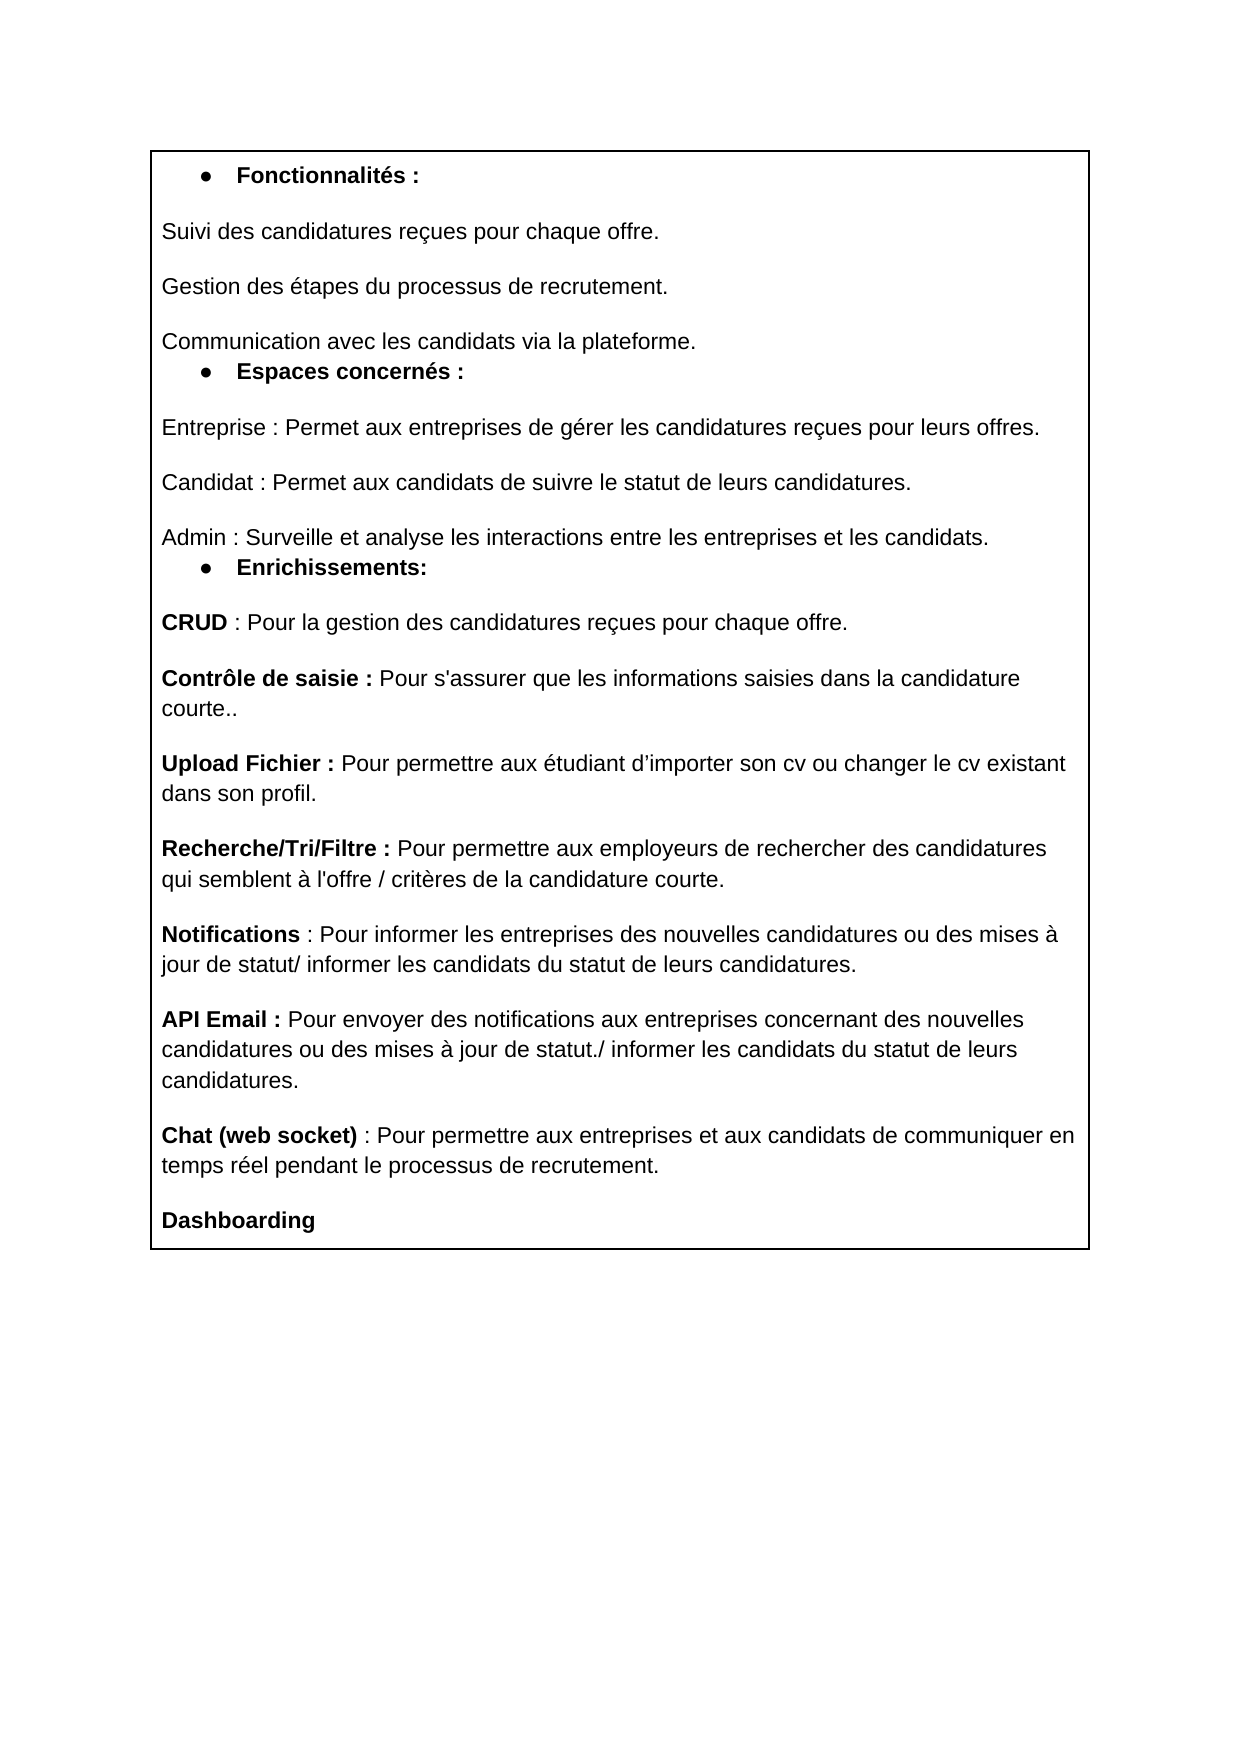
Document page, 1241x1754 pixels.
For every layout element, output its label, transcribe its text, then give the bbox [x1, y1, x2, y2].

table_cell Fonctionnalités : Suivi des candidatures reçues pour chaque offre. Gestion des étapes du processus de recrutement. Communication avec les candidats via la plateforme. Espaces concernés : Entreprise : Permet aux entreprises de gérer les candidatures reçues pour leurs offres. Candidat : Permet aux candidats de suivre le statut de leurs candidatures. Admin : Surveille et analyse les interactions entre les entreprises et les candidats. Enrichissements: CRUD : Pour la gestion des candidatures reçues pour chaque offre. Contrôle de saisie : Pour s'assurer que les informations saisies dans la candidature courte.. Upload Fichier : Pour permettre aux étudiant d’importer son cv ou changer le cv existant dans son profil. Recherche/Tri/Filtre : Pour permettre aux employeurs de rechercher des candidatures qui semblent à l'offre / critères de la candidature courte. Notifications : Pour informer les entreprises des nouvelles candidatures ou des mises à jour de statut/ informer les candidats du statut de leurs candidatures. API Email : Pour envoyer des notifications aux entreprises concernant des nouvelles candidatures ou des mises à jour de statut./ informer les candidats du statut de leurs candidatures. Chat (web socket) : Pour permettre aux entreprises et aux candidats de communiquer en temps réel pendant le processus de recrutement. Dashboarding [152, 152, 1088, 1248]
